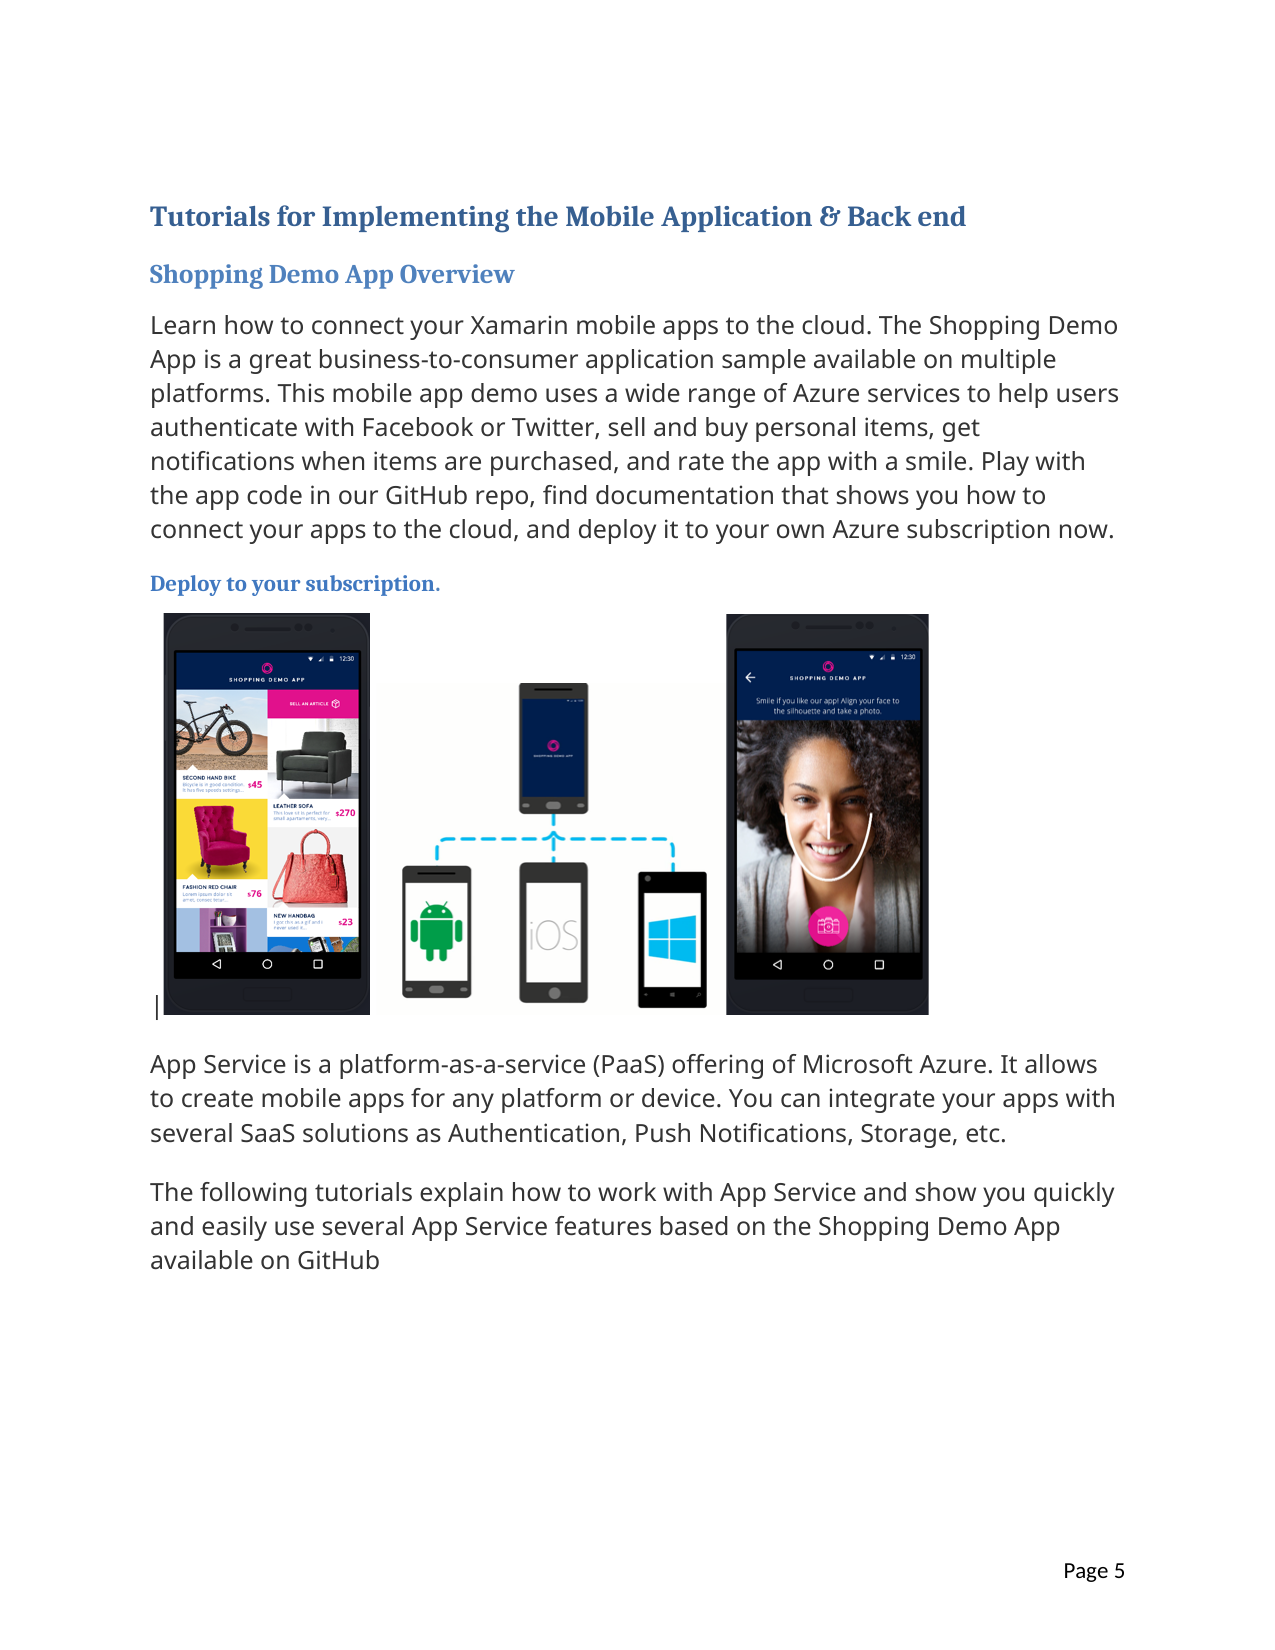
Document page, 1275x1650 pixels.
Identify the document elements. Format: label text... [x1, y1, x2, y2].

subtitle Deploy to your subscription. [150, 571, 1125, 597]
picture [376, 614, 929, 1015]
picture [163, 613, 370, 1015]
subtitle Tutorials for Implementing the Mobile Application & Back end [150, 200, 1125, 233]
text The following tutorials explain how to work with App Service and show you quickly and easily use several App Service features based on the Shopping Demo App available on GitHub [150, 1174, 1125, 1276]
subtitle Shopping Demo App Overview [150, 259, 1125, 291]
text App Service is a platform-as-a-service (PaaS) offering of Microsoft Azure. It allows to create mobile apps for any platform or device. You can integrate your apps with several SaaS solutions as Authentication, Push Notifications, Storage, etc. [150, 1047, 1125, 1149]
text Learn how to connect your Xamarin mobile apps to the cloud. The Shopping Demo App is a great business-to-consumer application sample available on multiple platforms. This mobile app demo uses a wide range of Azure services to help users authenticate with Facebook or Twitter, sell and buy personal items, get notifications when items are purchased, and rate the app with a smile. Play with the app code in our GitHub repo, find documentation that shows you how to connect your apps to the cloud, and deploy it to your own Azure subscription now. [150, 308, 1125, 546]
